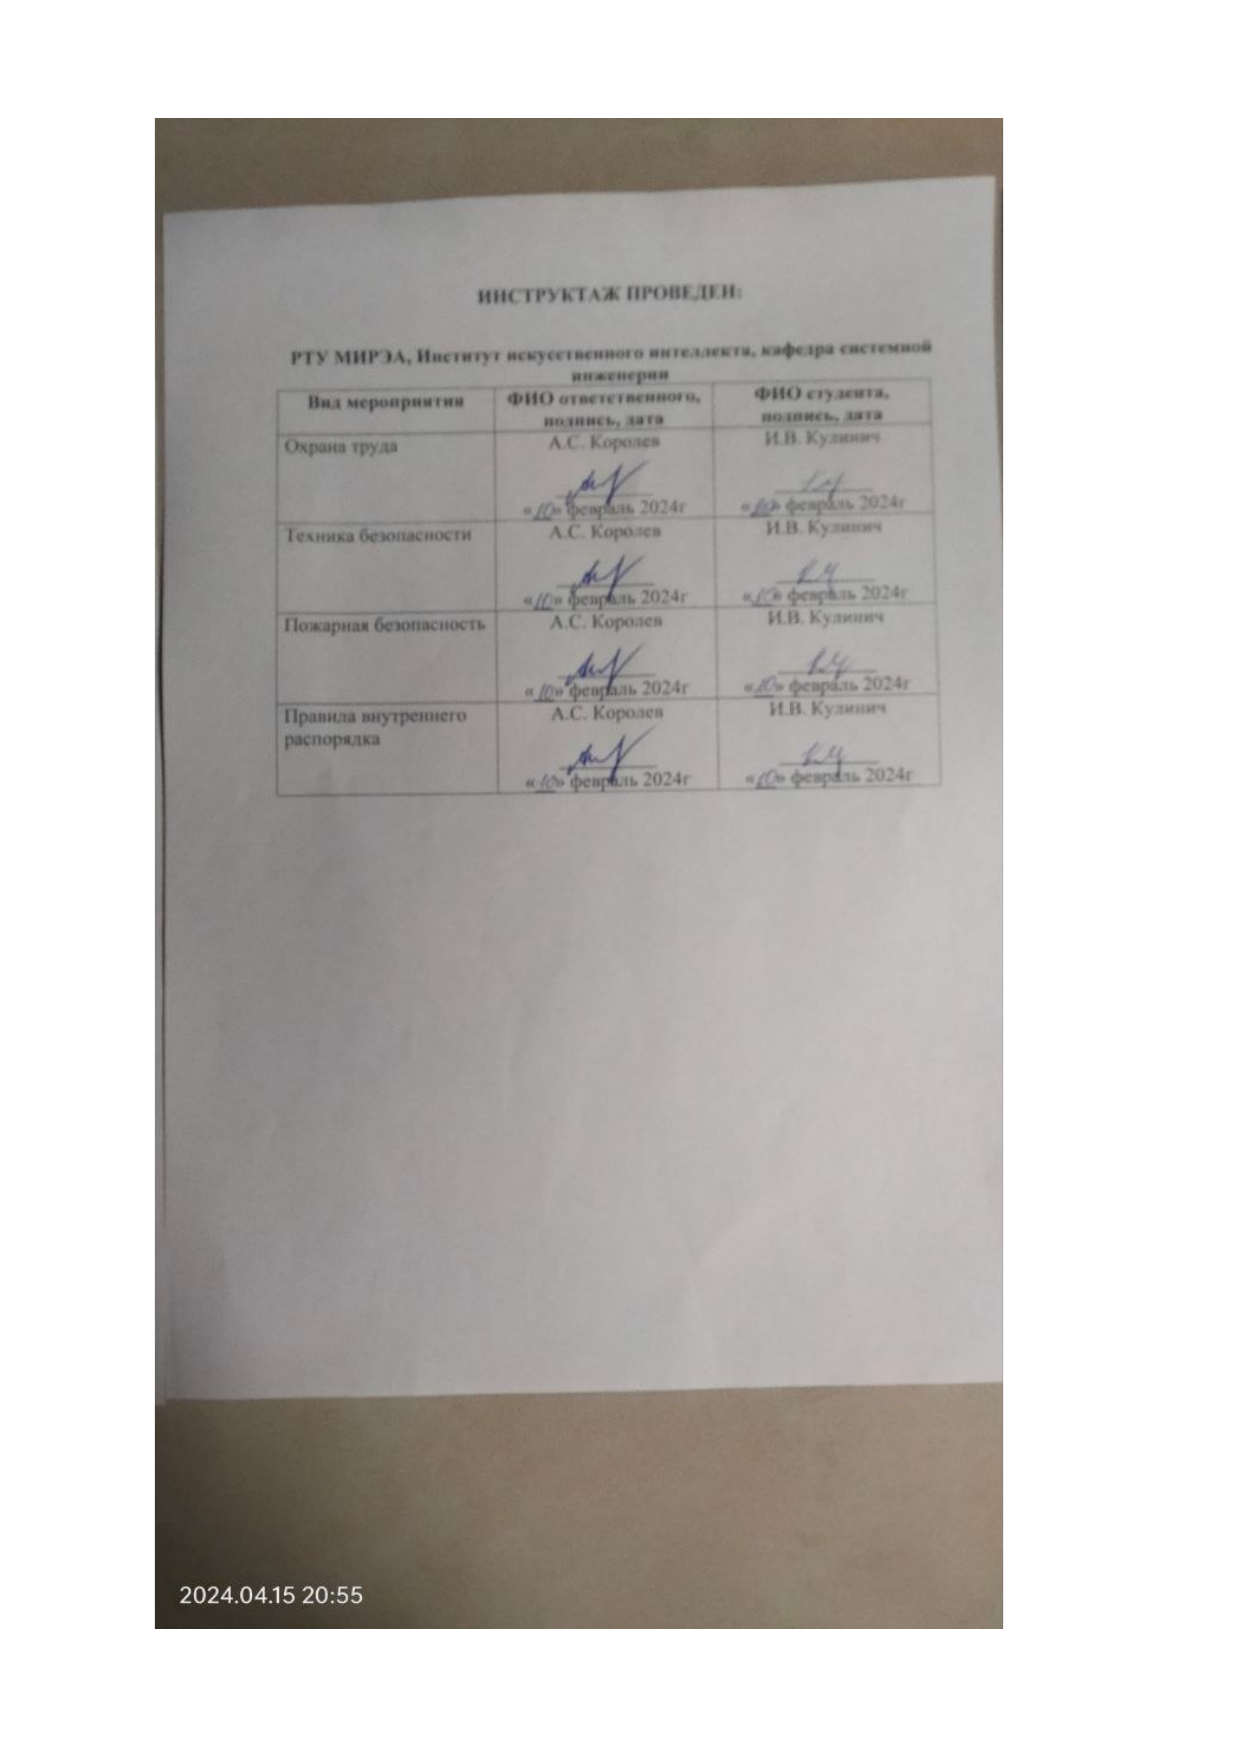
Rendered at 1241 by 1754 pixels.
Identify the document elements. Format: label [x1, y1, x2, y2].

picture [154, 118, 1004, 1629]
